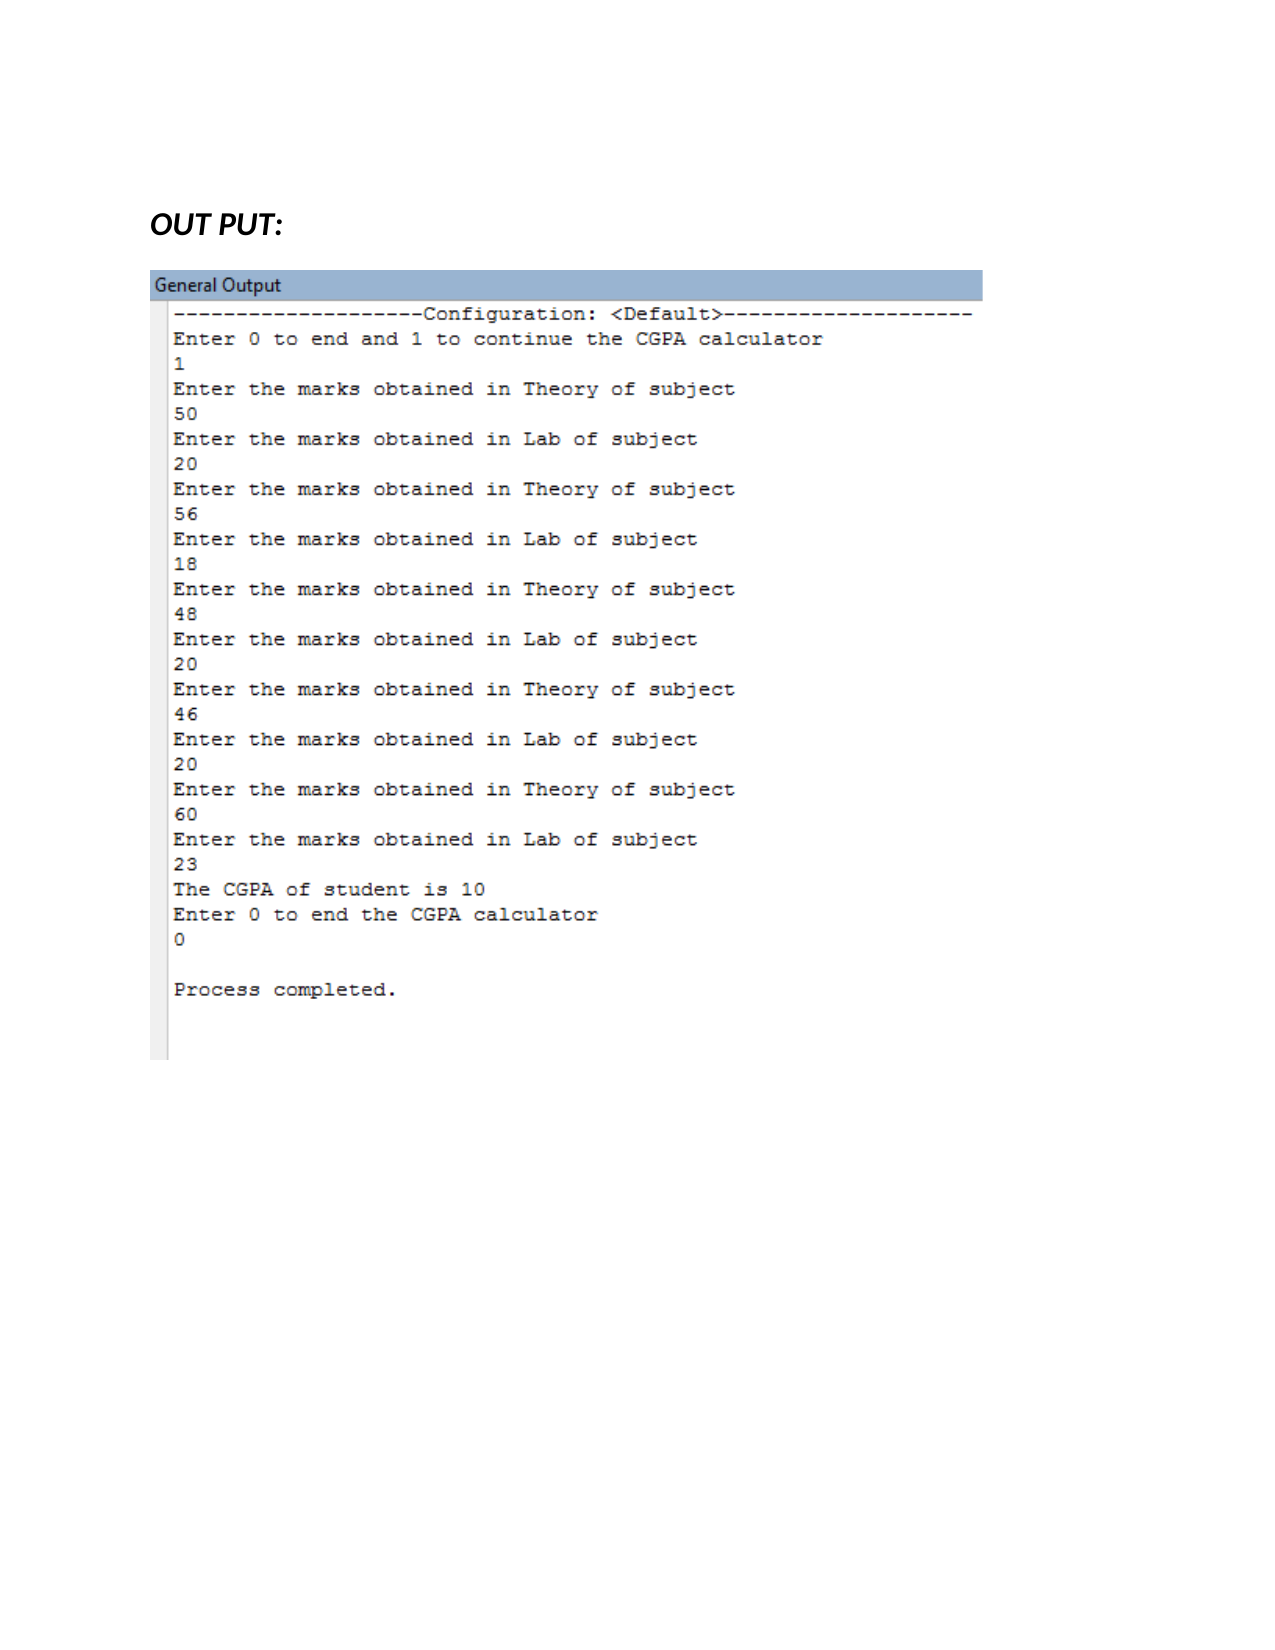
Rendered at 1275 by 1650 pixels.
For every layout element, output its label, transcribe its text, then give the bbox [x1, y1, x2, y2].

picture [150, 270, 983, 1060]
text OUT PUT: [150, 203, 1125, 244]
